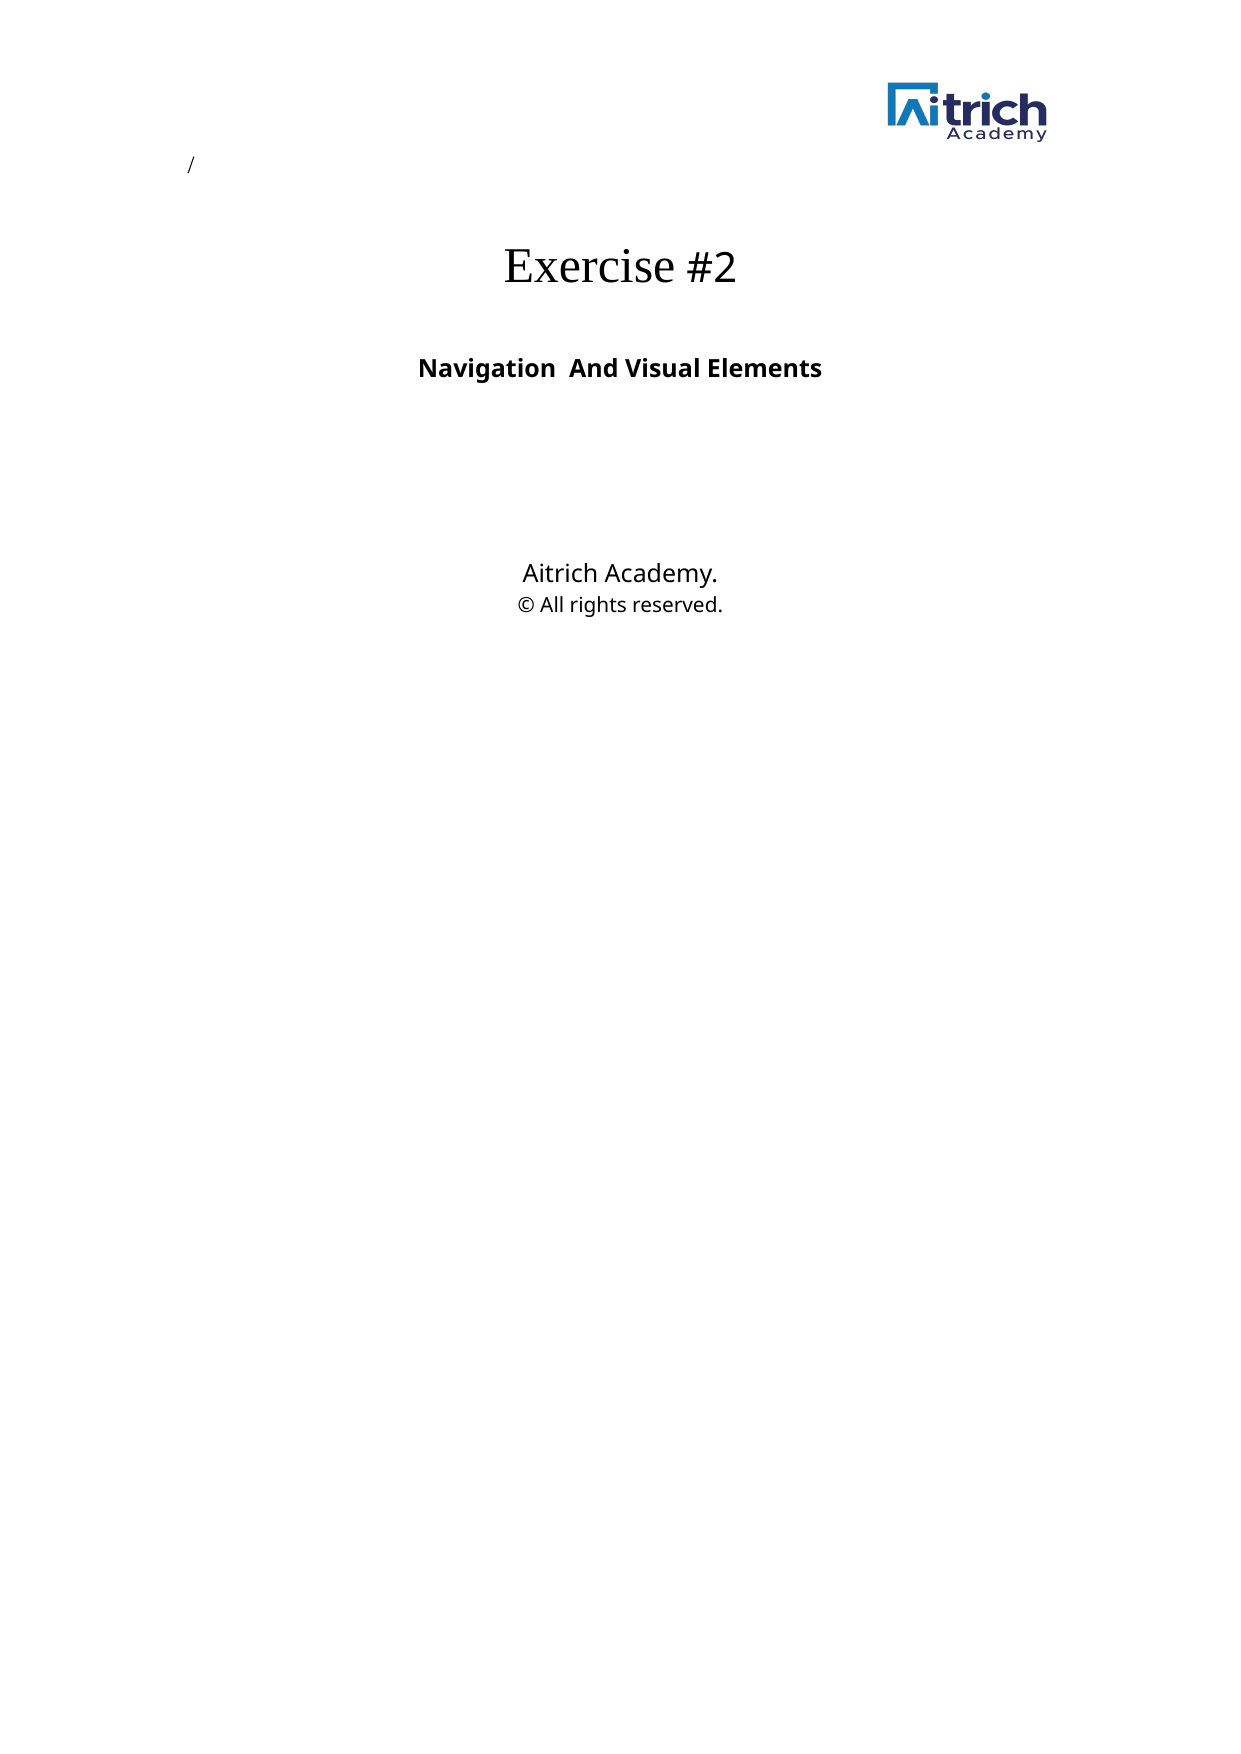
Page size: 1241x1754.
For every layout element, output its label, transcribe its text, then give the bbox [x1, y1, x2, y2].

text © All rights reserved. [187, 590, 1053, 618]
text / [187, 150, 1053, 179]
text Aitrich Academy. [187, 556, 1053, 590]
text Exercise #2 [187, 236, 1053, 294]
text Navigation And Visual Elements [187, 351, 1053, 385]
picture [880, 75, 1053, 147]
